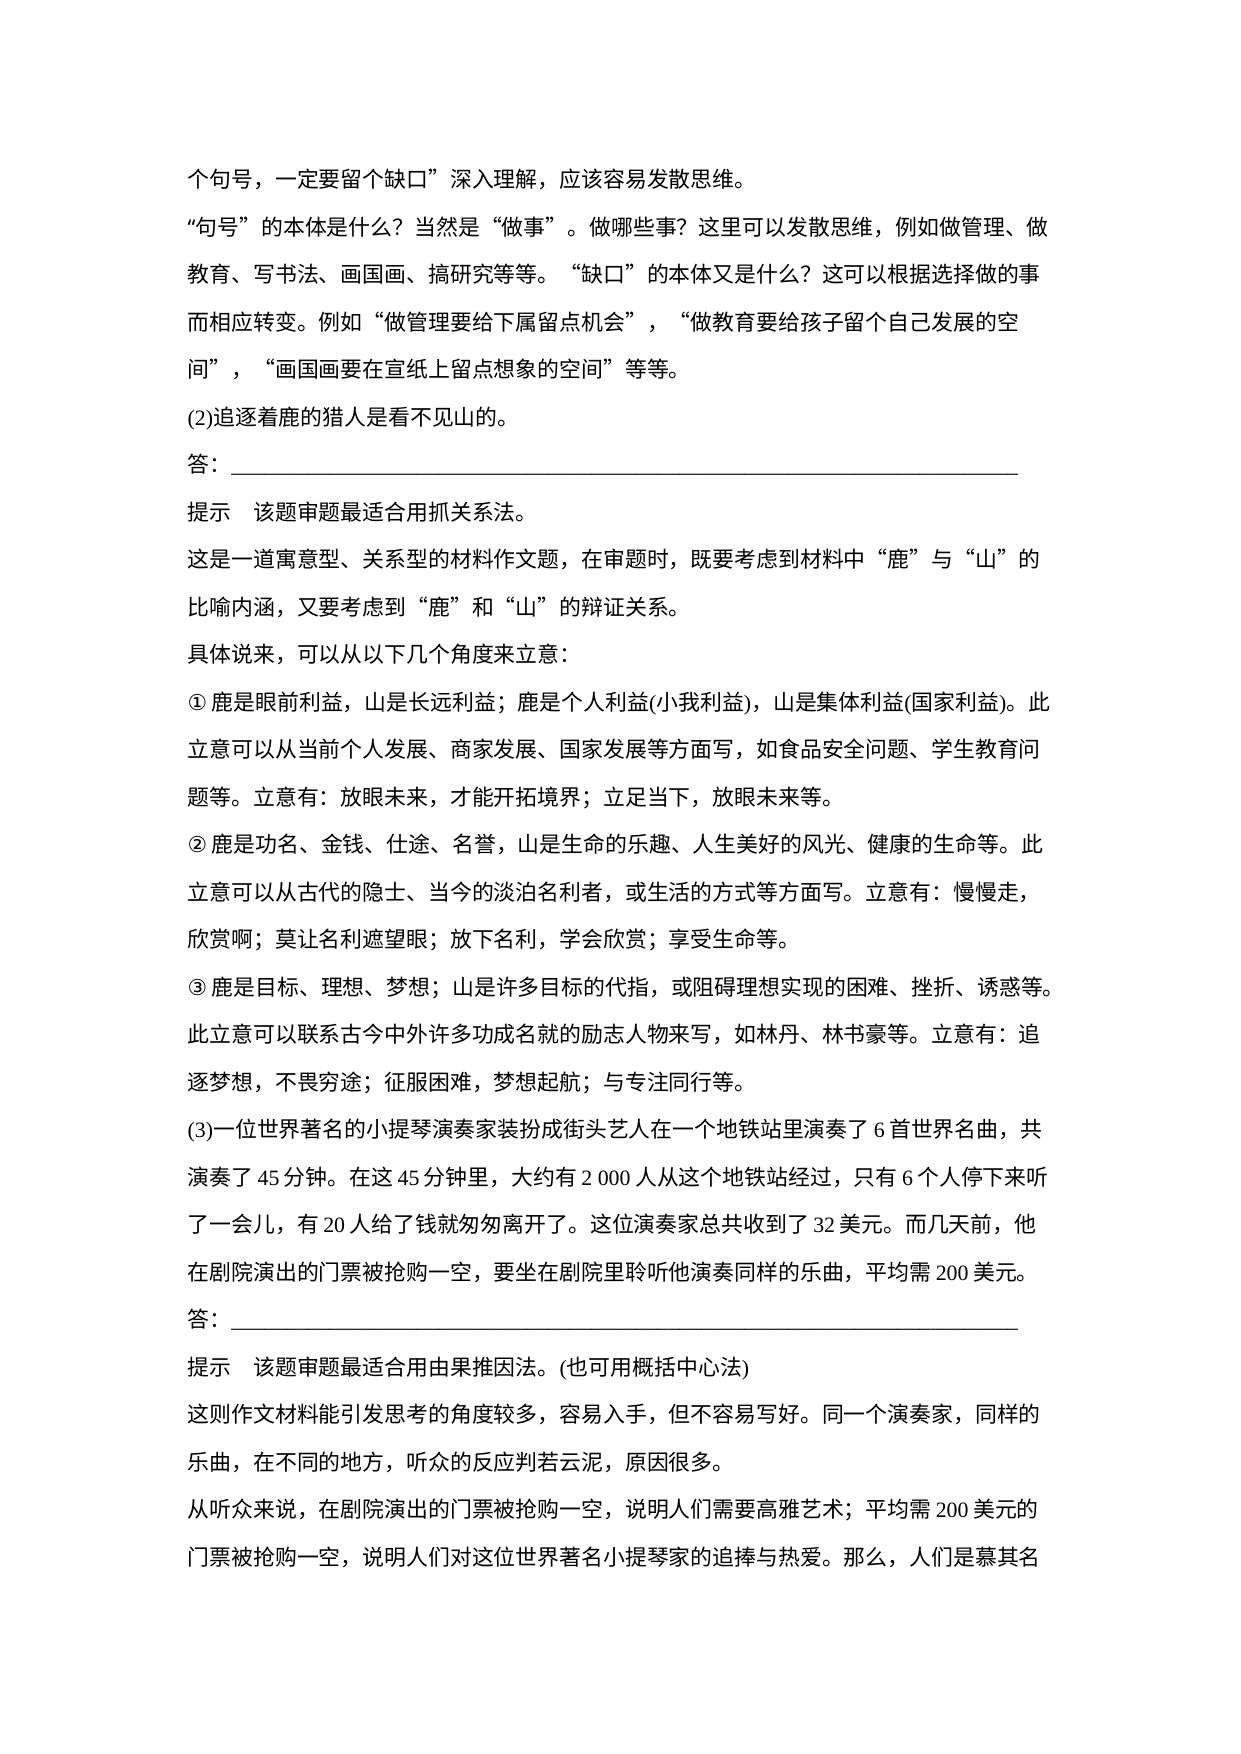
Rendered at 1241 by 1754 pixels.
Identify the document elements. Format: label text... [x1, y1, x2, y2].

text 提示 该题审题最适合用抓关系法。 [187, 494, 1053, 526]
text 答：________________________________________________________________________ [187, 1302, 1053, 1334]
text 这是一道寓意型、关系型的材料作文题，在审题时，既要考虑到材料中“鹿”与“山”的比喻内涵，又要考虑到“鹿”和“山”的辩证关系。 [187, 542, 1053, 621]
text 具体说来，可以从以下几个角度来立意： [187, 637, 1053, 669]
text 答：________________________________________________________________________ [187, 447, 1053, 479]
text “句号”的本体是什么？当然是“做事”。做哪些事？这里可以发散思维，例如做管理、做教育、写书法、画国画、搞研究等等。“缺口”的本体又是什么？这可以根据选择做的事而相应转变。例如“做管理要给下属留点机会”，“做教育要给孩子留个自己发展的空间”，“画国画要在宣纸上留点想象的空间”等等。 [187, 209, 1053, 384]
text (2)追逐着鹿的猎人是看不见山的。 [187, 399, 1053, 431]
text ③鹿是目标、理想、梦想；山是许多目标的代指，或阻碍理想实现的困难、挫折、诱惑等。此立意可以联系古今中外许多功成名就的励志人物来写，如林丹、林书豪等。立意有：追逐梦想，不畏穷途；征服困难，梦想起航；与专注同行等。 [187, 970, 1053, 1097]
text ②鹿是功名、金钱、仕途、名誉，山是生命的乐趣、人生美好的风光、健康的生命等。此立意可以从古代的隐士、当今的淡泊名利者，或生活的方式等方面写。立意有：慢慢走，欣赏啊；莫让名利遮望眼；放下名利，学会欣赏；享受生命等。 [187, 827, 1053, 954]
text (3)一位世界著名的小提琴演奏家装扮成街头艺人在一个地铁站里演奏了6首世界名曲，共演奏了45分钟。在这45分钟里，大约有2 000人从这个地铁站经过，只有6个人停下来听了一会儿，有20人给了钱就匆匆离开了。这位演奏家总共收到了32美元。而几天前，他在剧院演出的门票被抢购一空，要坐在剧院里聆听他演奏同样的乐曲，平均需200美元。 [187, 1112, 1053, 1287]
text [187, 162, 1053, 194]
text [187, 1492, 1053, 1572]
text ①鹿是眼前利益，山是长远利益；鹿是个人利益(小我利益)，山是集体利益(国家利益)。此立意可以从当前个人发展、商家发展、国家发展等方面写，如食品安全问题、学生教育问题等。立意有：放眼未来，才能开拓境界；立足当下，放眼未来等。 [187, 684, 1053, 811]
text 这则作文材料能引发思考的角度较多，容易入手，但不容易写好。同一个演奏家，同样的乐曲，在不同的地方，听众的反应判若云泥，原因很多。 [187, 1397, 1053, 1477]
text 提示 该题审题最适合用由果推因法。(也可用概括中心法) [187, 1350, 1053, 1382]
